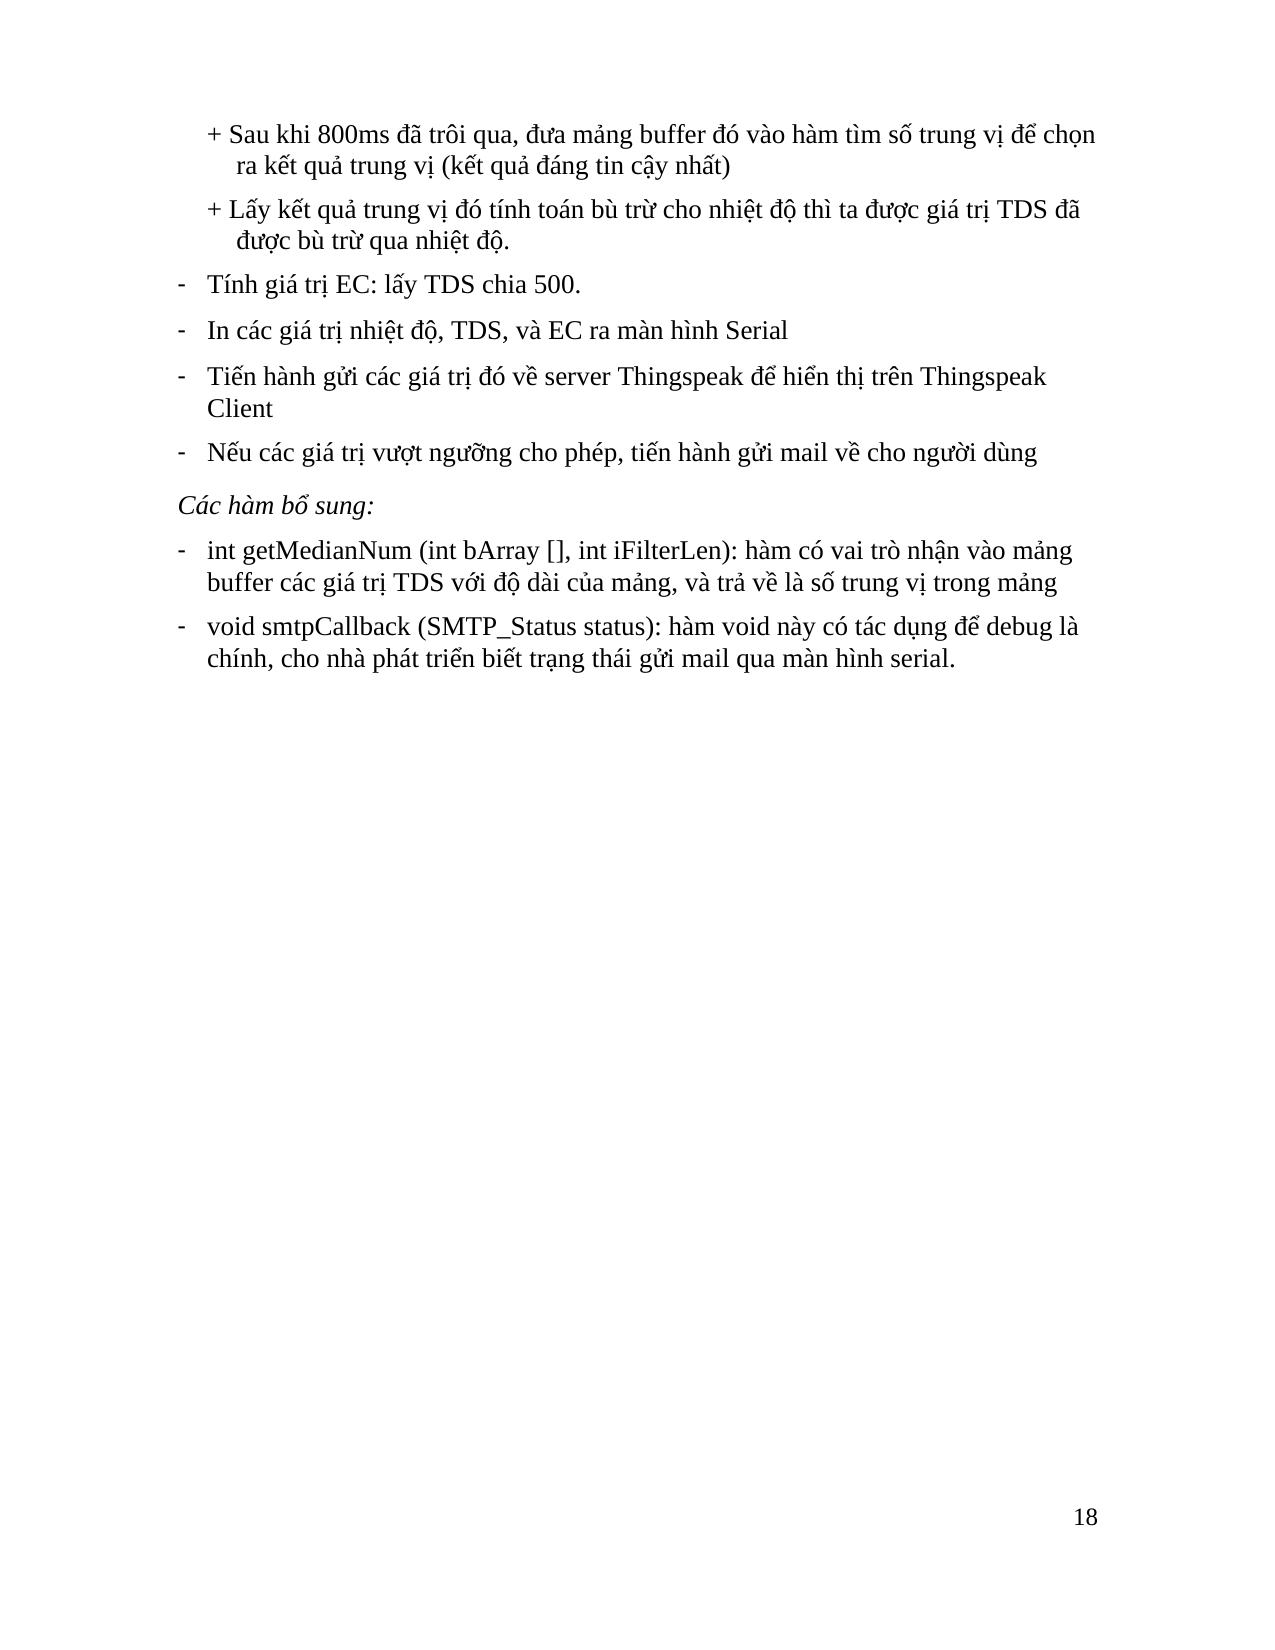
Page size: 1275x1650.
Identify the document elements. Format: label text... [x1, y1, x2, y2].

list Nếu các giá trị vượt ngưỡng cho phép, tiến hành gửi mail về cho người dùng [177, 435, 1098, 468]
list int getMedianNum (int bArray [], int iFilterLen): hàm có vai trò nhận vào mảng buffer các giá trị TDS với độ dài của mảng, và trả về là số trung vị trong mảng [177, 533, 1098, 597]
list In các giá trị nhiệt độ, TDS, và EC ra màn hình Serial [177, 313, 1098, 346]
text + Sau khi 800ms đã trôi qua, đưa mảng buffer đó vào hàm tìm số trung vị để chọn ra kết quả trung vị (kết quả đáng tin cậy nhất) [207, 118, 1098, 180]
text Các hàm bổ sung: [177, 489, 1098, 520]
text + Lấy kết quả trung vị đó tính toán bù trừ cho nhiệt độ thì ta được giá trị TDS đã được bù trừ qua nhiệt độ. [207, 193, 1098, 255]
list void smtpCallback (SMTP_Status status): hàm void này có tác dụng để debug là chính, cho nhà phát triển biết trạng thái gửi mail qua màn hình serial. [177, 609, 1098, 674]
list Tính giá trị EC: lấy TDS chia 500. [177, 268, 1098, 301]
list Tiến hành gửi các giá trị đó về server Thingspeak để hiển thị trên Thingspeak Client [177, 359, 1098, 423]
